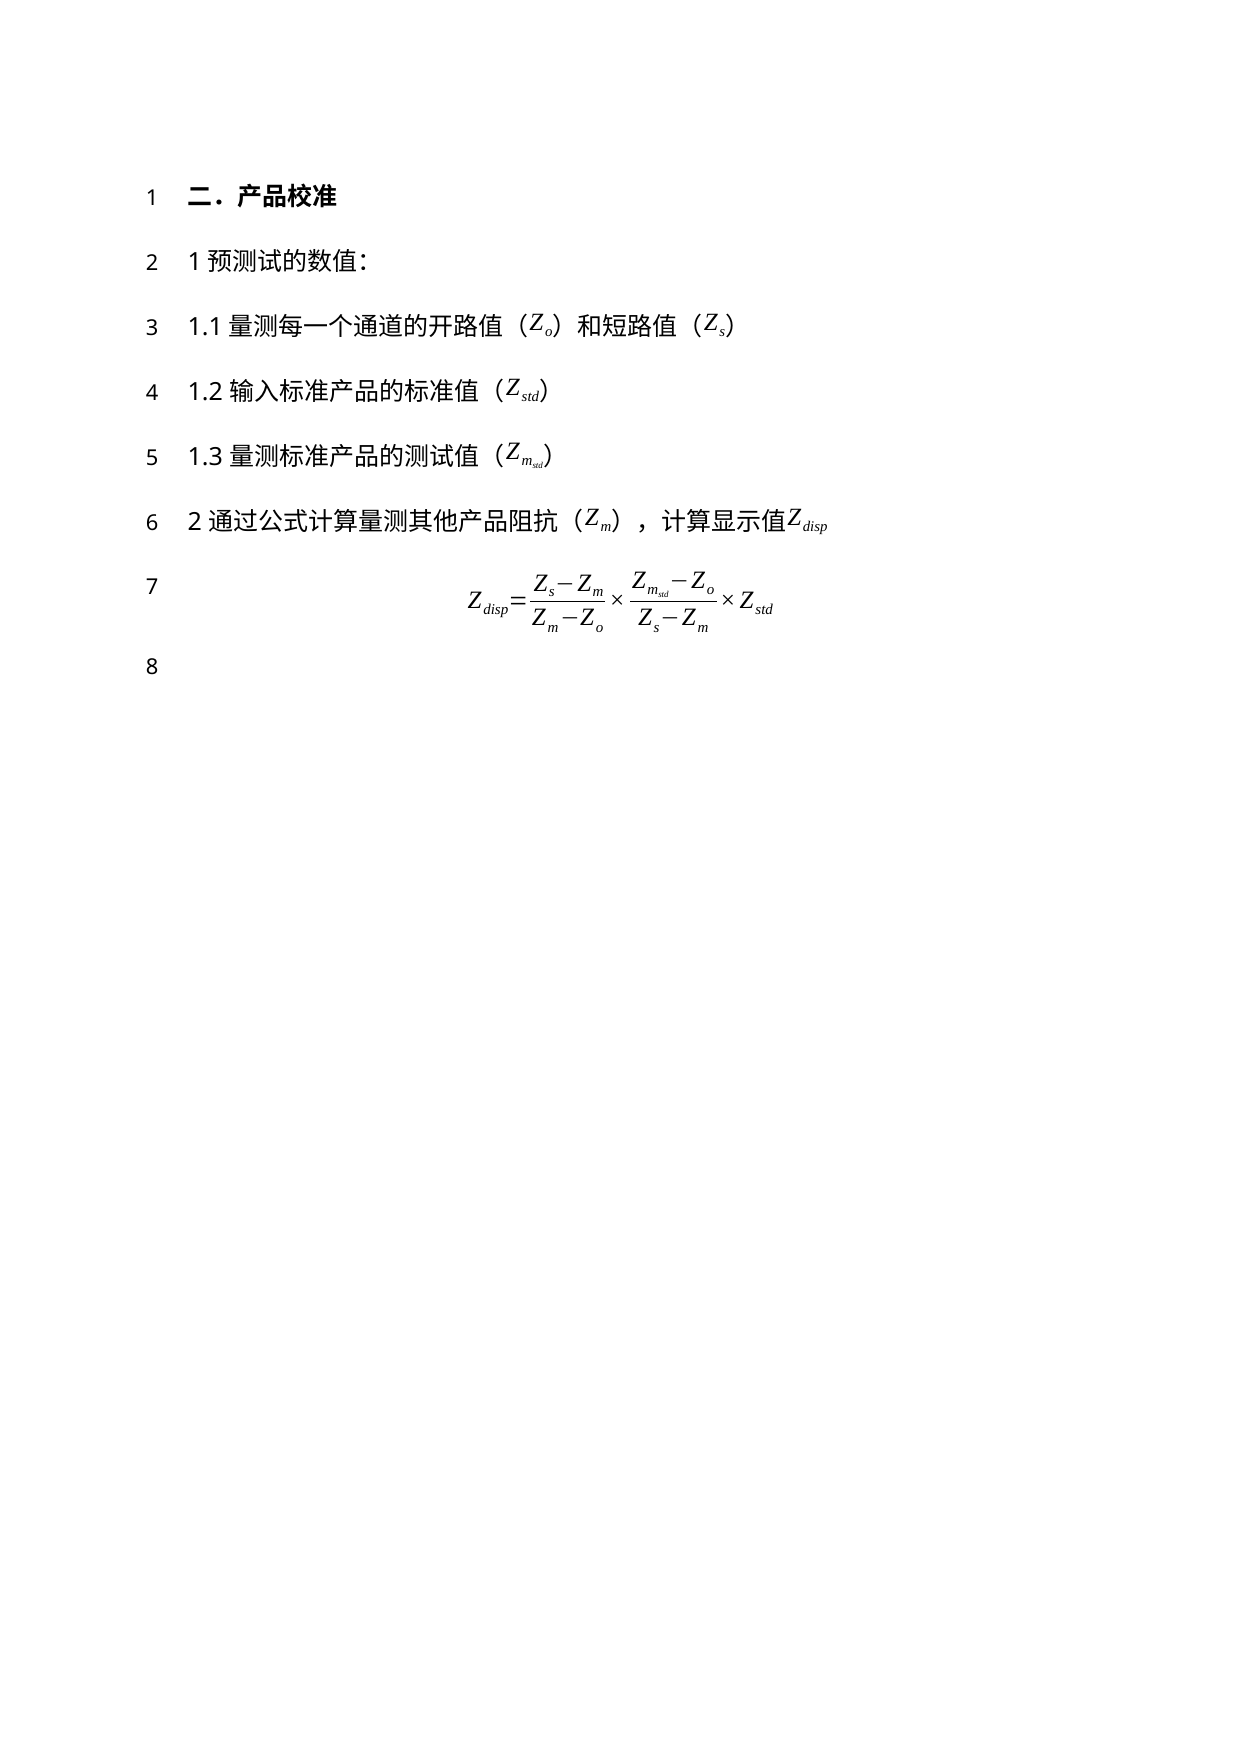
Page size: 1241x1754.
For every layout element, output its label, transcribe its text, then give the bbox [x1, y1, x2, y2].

text 1预测试的数值： [187, 227, 1053, 292]
text 二．产品校准 [187, 162, 1053, 227]
text 1.1量测每一个通道的开路值（）和短路值（） [187, 292, 1053, 357]
text 1.2 输入标准产品的标准值（） [187, 357, 1053, 422]
text 2 通过公式计算量测其他产品阻抗（），计算显示值 [187, 487, 1053, 552]
text 1.3 量测标准产品的测试值（） [187, 422, 1053, 487]
